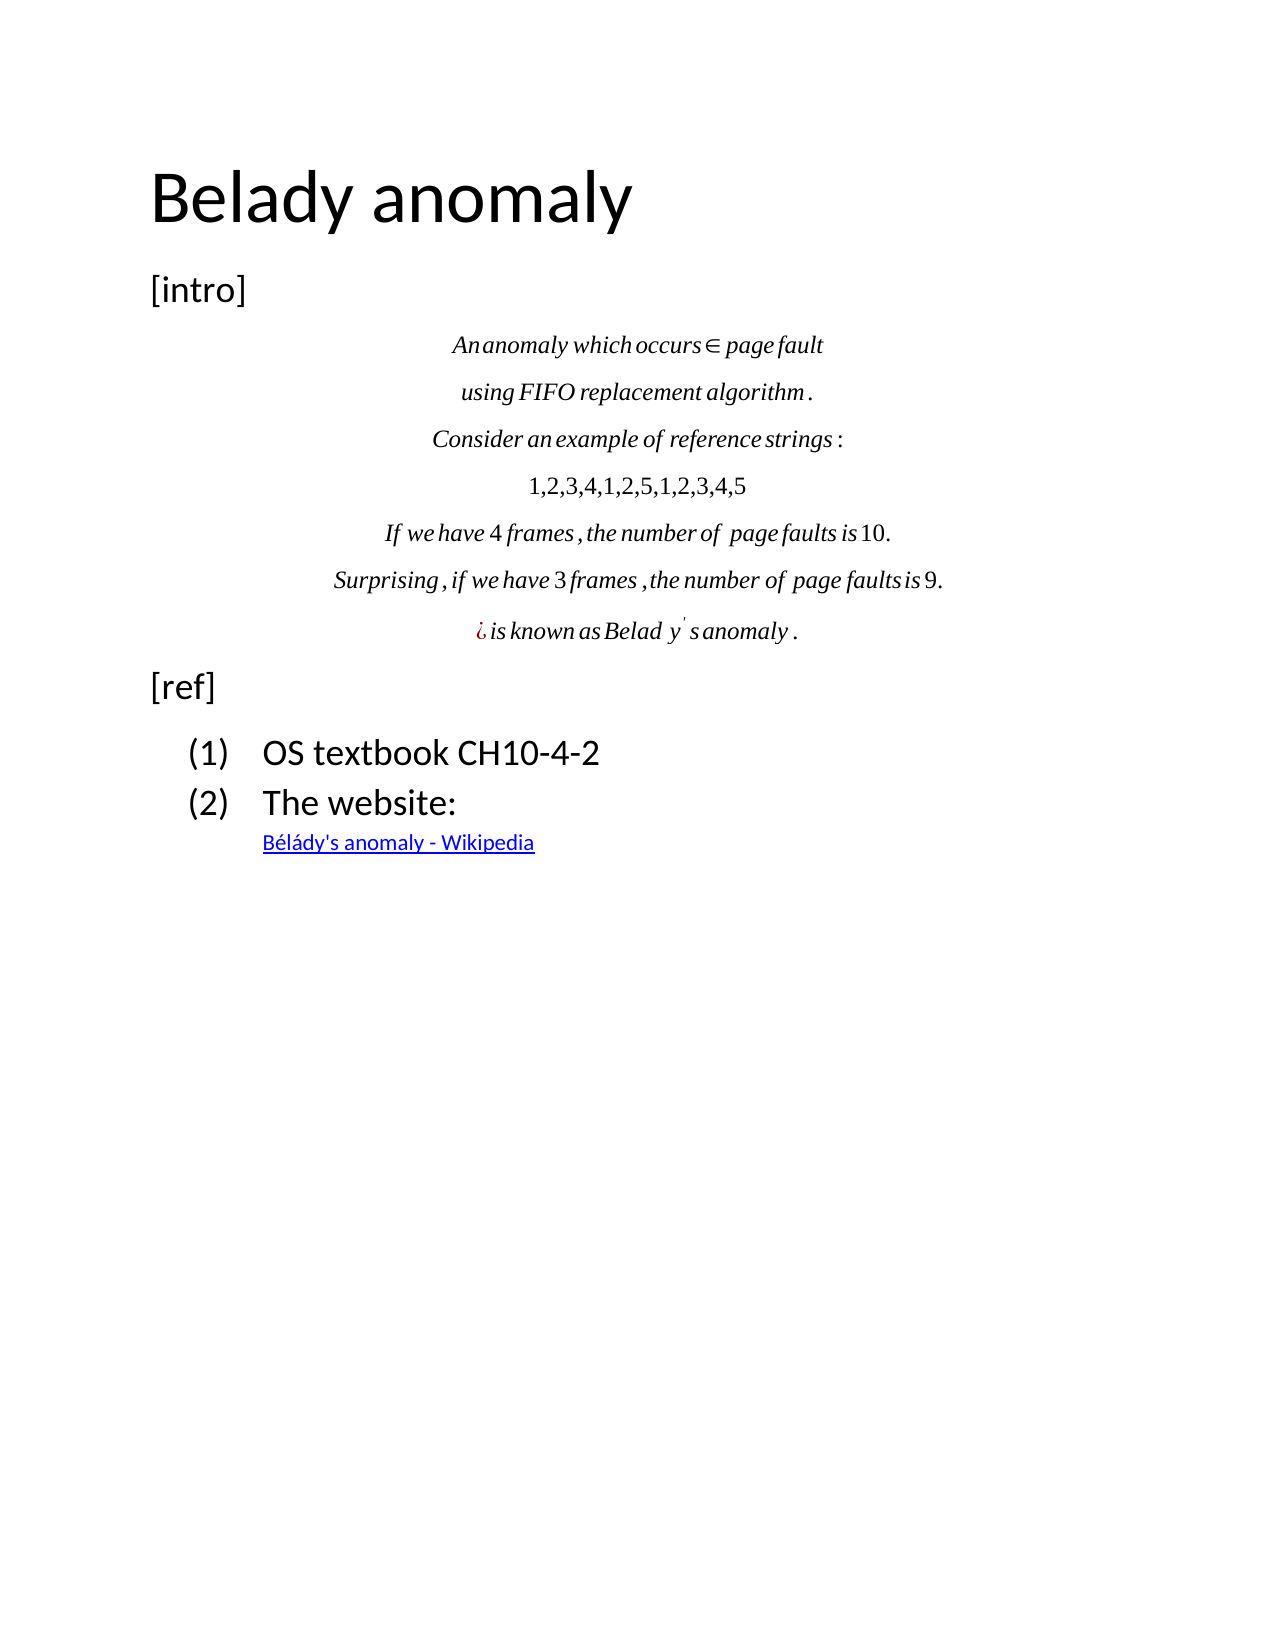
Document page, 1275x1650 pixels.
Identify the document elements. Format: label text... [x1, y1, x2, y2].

text [ref] [150, 663, 1125, 709]
list Bélády's anomaly - Wikipedia [262, 828, 1125, 856]
text [intro] [150, 266, 1125, 311]
text Belady anomaly [150, 150, 1125, 242]
list The website: [187, 778, 1125, 824]
list OS textbook CH10-4-2 [187, 729, 1125, 775]
